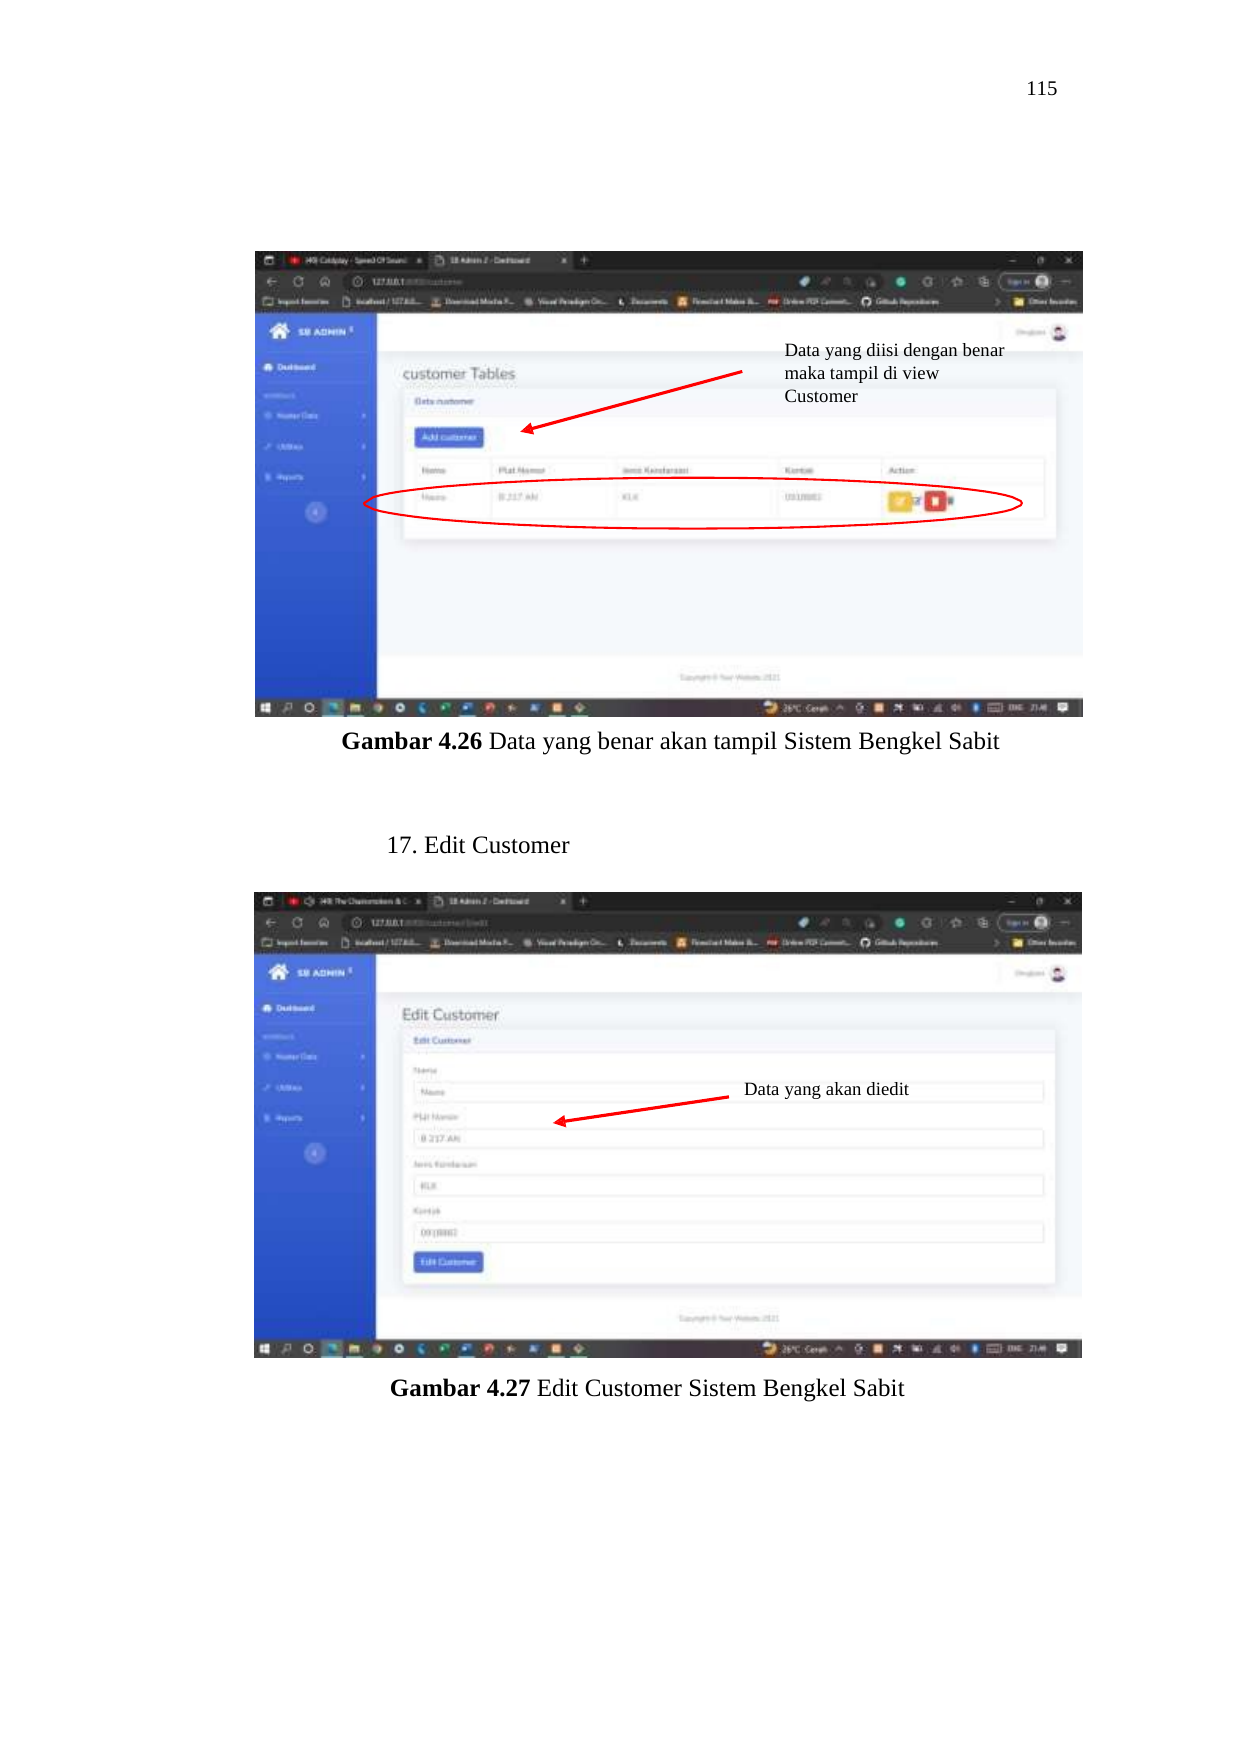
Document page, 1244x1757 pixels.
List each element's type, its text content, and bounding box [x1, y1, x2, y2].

text Gambar 4.27 Edit Customer Sistem Bengkel Sabit [389, 1373, 1077, 1401]
picture [254, 892, 1082, 1358]
text Gambar 4.26 Data yang benar akan tampil Sistem Bengkel Sabit [341, 726, 1077, 755]
text Data yang diisi dengan benar maka tampil di view Customer [784, 338, 1008, 407]
picture [255, 251, 1083, 717]
text Data yang akan diedit [744, 1078, 1077, 1099]
text 17. Edit Customer [386, 830, 1077, 859]
